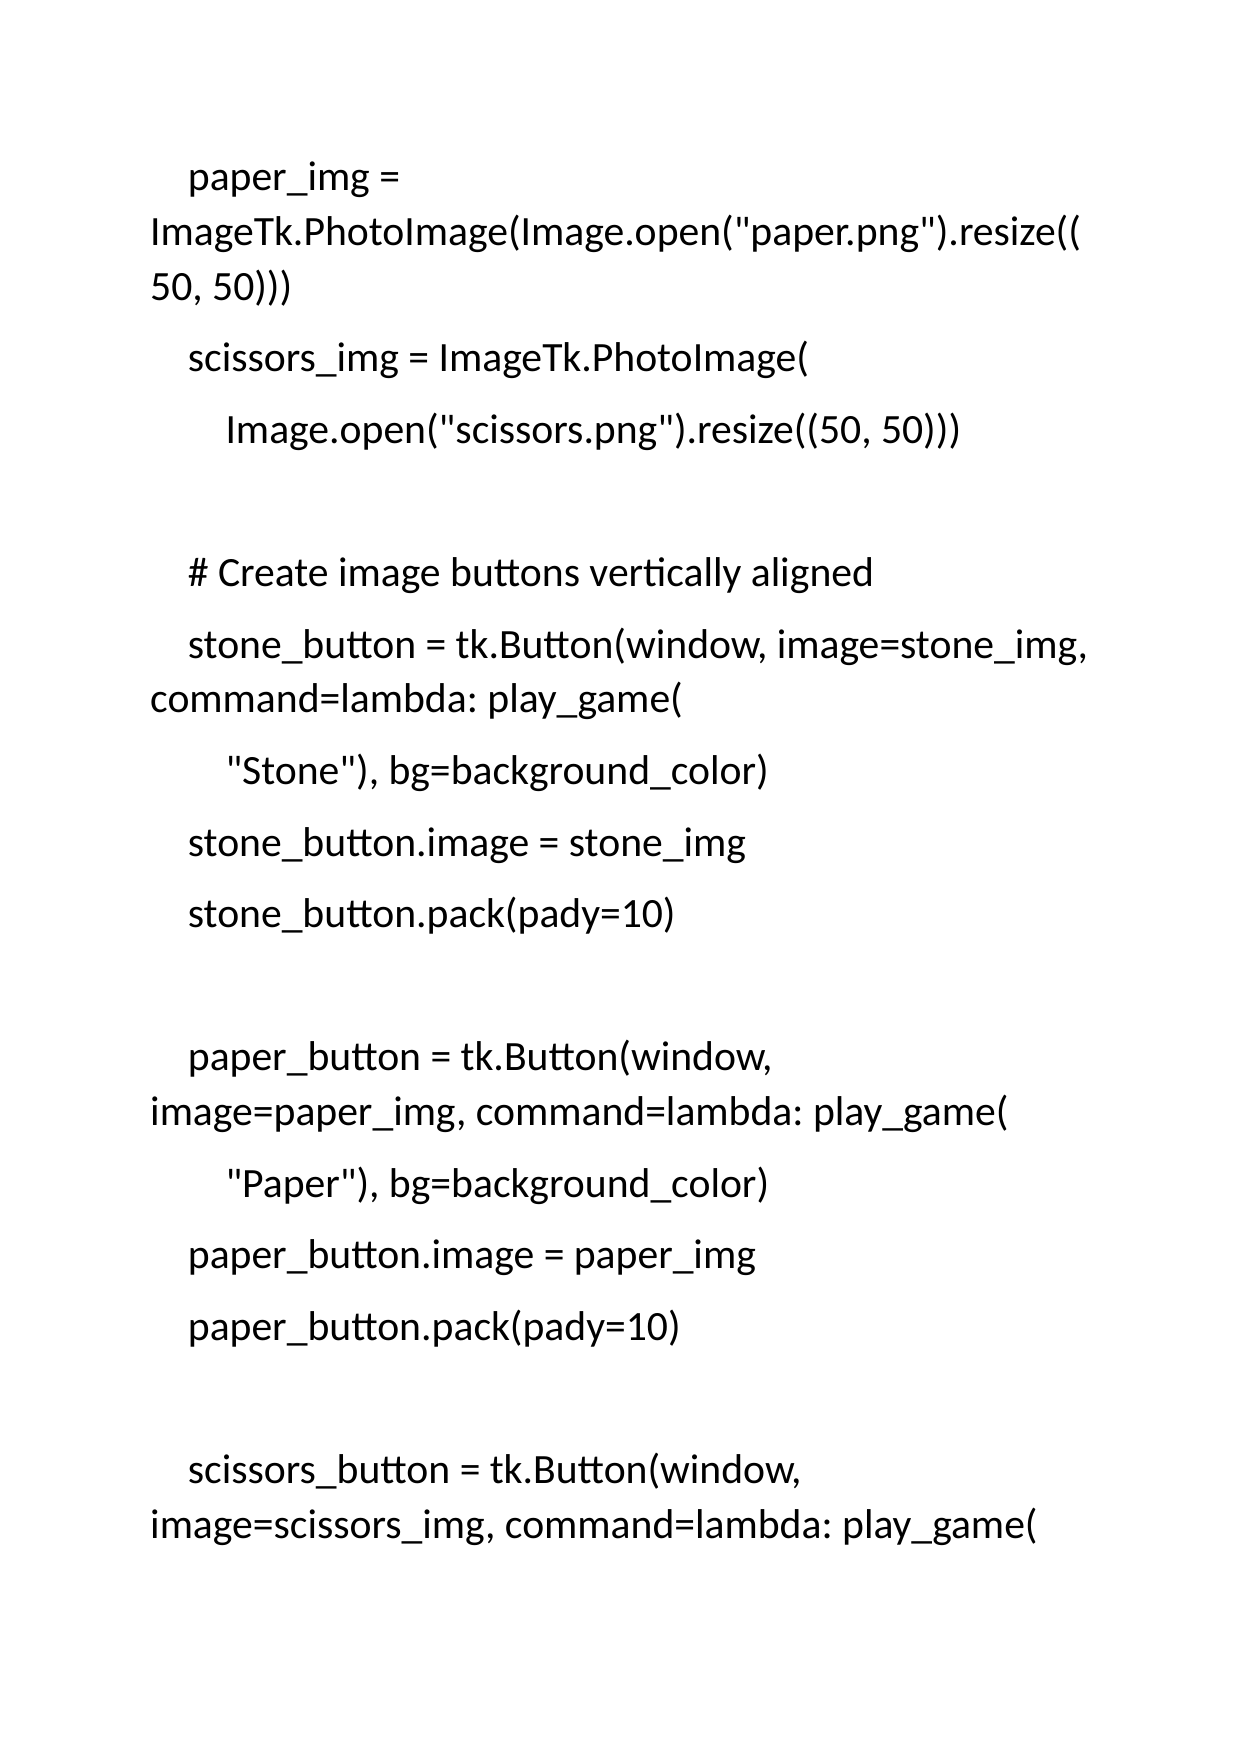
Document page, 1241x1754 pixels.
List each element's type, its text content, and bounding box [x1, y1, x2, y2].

text # Create image buttons vertically aligned [150, 546, 1090, 597]
text stone_button = tk.Button(window, image=stone_img, command=lambda: play_game( [150, 618, 1090, 723]
text "Stone"), bg=background_color) [150, 744, 1090, 795]
text Image.open("scissors.png").resize((50, 50))) [150, 403, 1090, 454]
text paper_button = tk.Button(window, image=paper_img, command=lambda: play_game( [150, 1030, 1090, 1136]
text paper_button.image = paper_img [150, 1228, 1090, 1279]
text stone_button.image = stone_img [150, 816, 1090, 866]
text scissors_button = tk.Button(window, image=scissors_img, command=lambda: play_game( [150, 1443, 1090, 1549]
text scissors_img = ImageTk.PhotoImage( [150, 331, 1090, 382]
text "Paper"), bg=background_color) [150, 1157, 1090, 1208]
text stone_button.pack(pady=10) [150, 887, 1090, 938]
text paper_button.pack(pady=10) [150, 1300, 1090, 1351]
text paper_img = ImageTk.PhotoImage(Image.open("paper.png").resize((50, 50))) [150, 150, 1090, 311]
